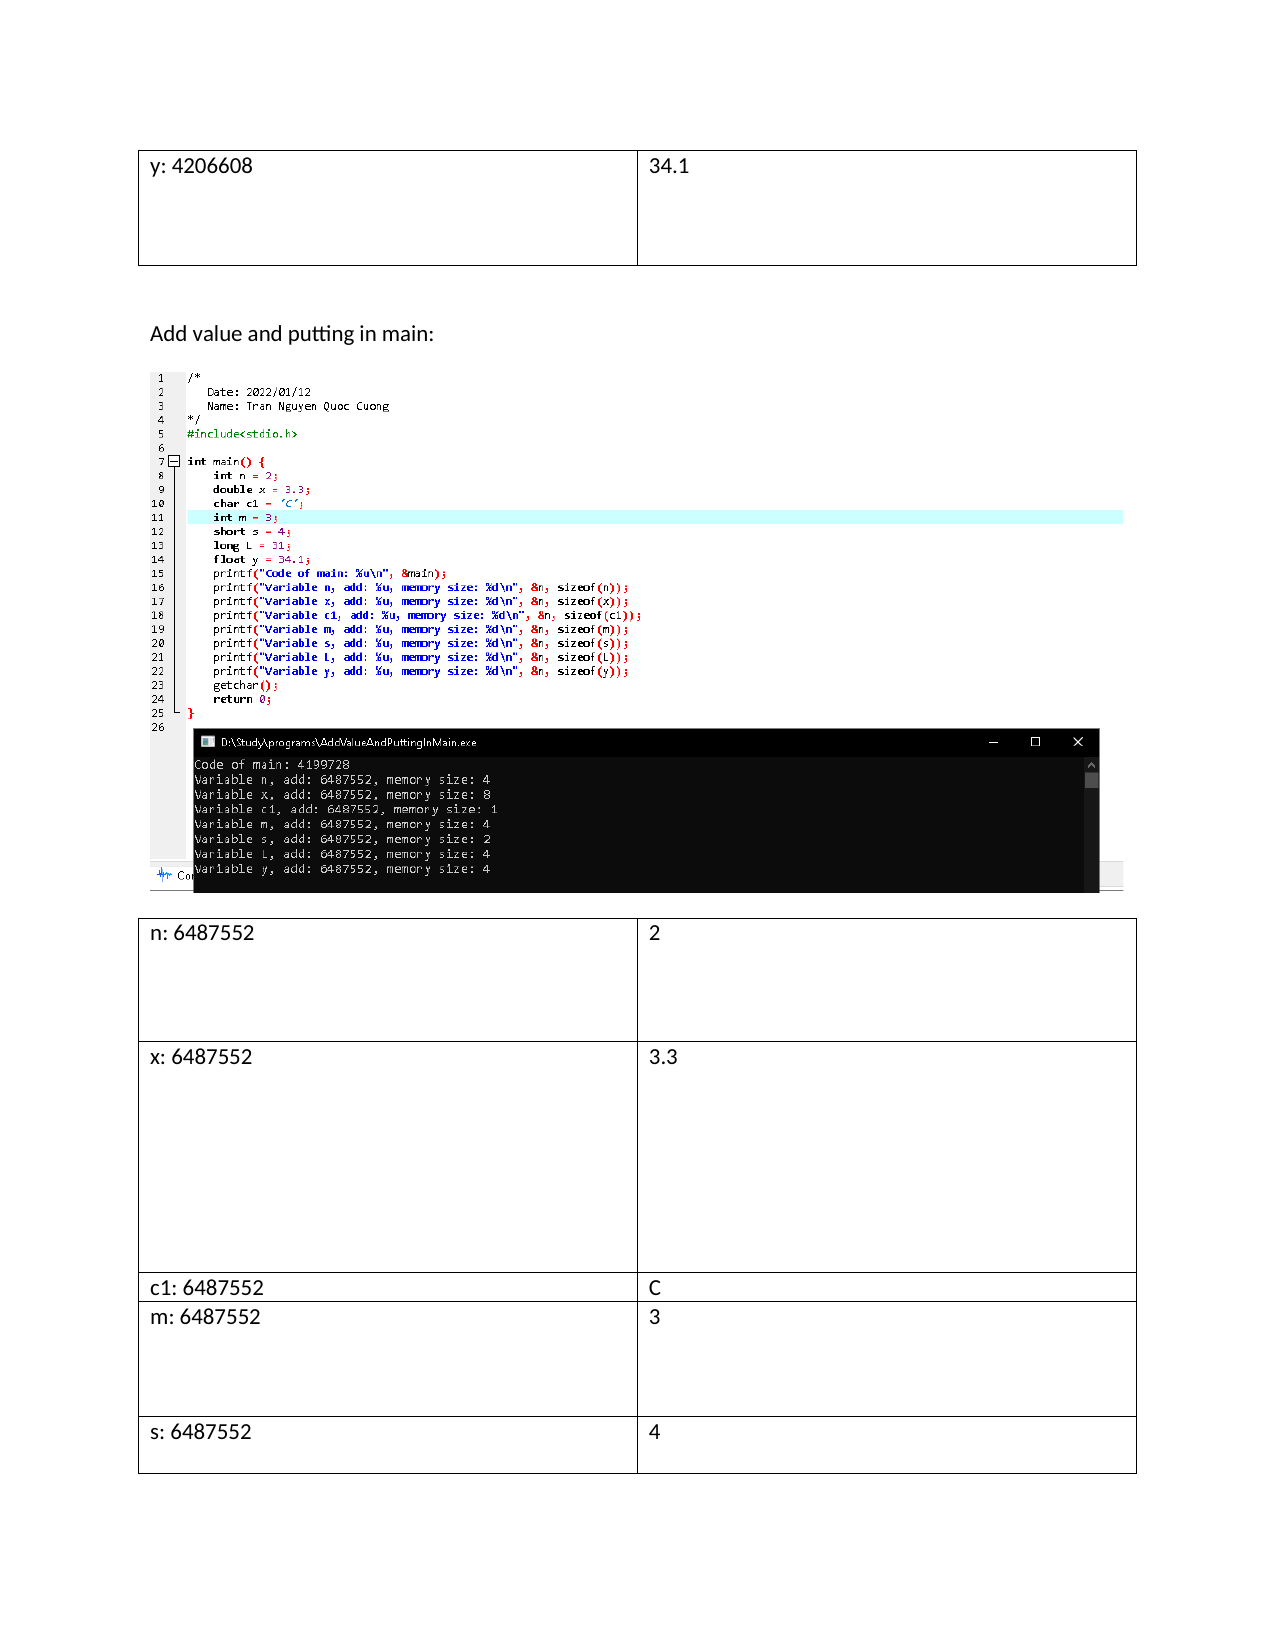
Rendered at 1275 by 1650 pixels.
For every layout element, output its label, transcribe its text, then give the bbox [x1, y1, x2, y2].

picture [150, 372, 1124, 893]
table_cell s: 6487552 [139, 1417, 637, 1473]
table_cell m: 6487552 [139, 1302, 637, 1416]
table_cell x: 6487552 [139, 1042, 637, 1272]
table_header 2 [638, 919, 1136, 1041]
table_cell C [638, 1273, 1136, 1301]
table_cell 34.1 [638, 151, 1136, 265]
text Add value and putting in main: [150, 319, 1125, 347]
table_cell 3 [638, 1302, 1136, 1416]
table_cell y: 4206608 [139, 151, 637, 265]
table_cell 4 [638, 1417, 1136, 1473]
table_cell 3.3 [638, 1042, 1136, 1272]
table_cell c1: 6487552 [139, 1273, 637, 1301]
table_header n: 6487552 [139, 919, 637, 1041]
